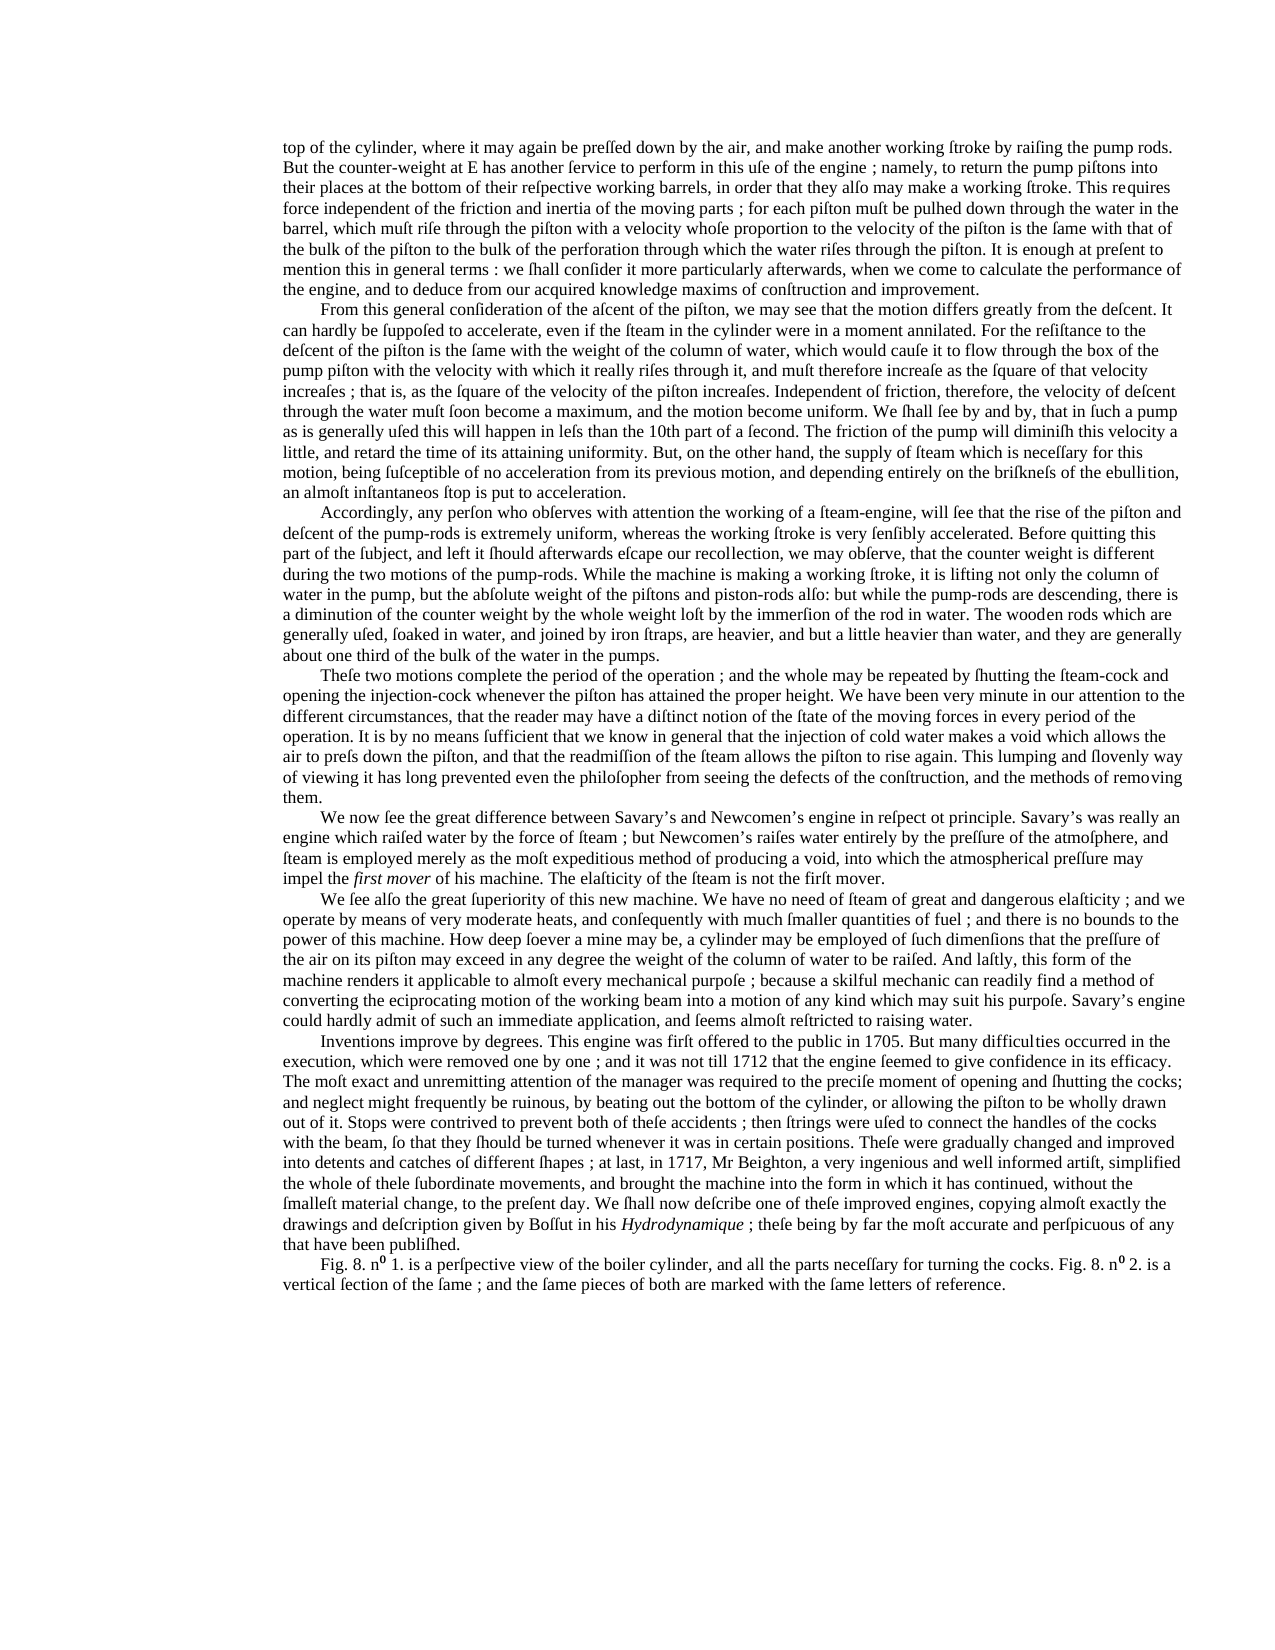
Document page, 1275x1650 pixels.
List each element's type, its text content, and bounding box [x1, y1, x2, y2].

text Theſe two motions complete the period of the operation ; and the whole may be repeated by ſhutting the ſteam-cock and opening the injection-cock whenever the piſton has attained the proper height. We have been very minute in our attention to the different circumstances, that the reader may have a diſtinct notion of the ſtate of the moving forces in every period of the operation. It is by no means ſufficient that we know in general that the injection of cold water makes a void which allows the air to preſs down the piſton, and that the readmiſſion of the ſteam allows the piſton to rise again. This lumping and ſlovenly way of viewing it has long prevented even the philoſopher from seeing the defects of the conſtruction, and the methods of removing them. [283, 665, 1187, 807]
text Fig. 8. n⁰ 1. is a perſpective view of the boiler cylinder, and all the parts neceſſary for turning the cocks. Fig. 8. n⁰ 2. is a vertical ſection of the ſame ; and the ſame pieces of both are marked with the ſame letters of reference. [283, 1254, 1187, 1294]
text We now ſee the great difference between Savary’s and Newcomen’s engine in reſpect ot principle. Savary’s was really an engine which raiſed water by the force of ſteam ; but Newcomen’s raiſes water entirely by the preſſure of the atmoſphere, and ſteam is employed merely as the moſt expeditious method of producing a void, into which the atmospherical preſſure may impel the first mover of his machine. The elaſticity of the ſteam is not the firſt mover. [283, 807, 1187, 888]
text We ſee alſo the great ſuperiority of this new machine. We have no need of ſteam of great and dangerous elaſticity ; and we operate by means of very moderate heats, and conſequently with much ſmaller quantities of fuel ; and there is no bounds to the power of this machine. How deep ſoever a mine may be, a cylinder may be employed of ſuch dimenſions that the preſſure of the air on its piſton may exceed in any degree the weight of the column of water to be raiſed. And laſtly, this form of the machine renders it applicable to almoſt every mechanical purpoſe ; because a skilful mechanic can readily find a method of converting the eciprocating motion of the working beam into a motion of any kind which may suit his purpoſe. Savary’s engine could hardly admit of such an immediate application, and ſeems almoſt reſtricted to raising water. [283, 888, 1187, 1031]
text Inventions improve by degrees. This engine was firſt offered to the public in 1705. But many difficulties occurred in the execution, which were removed one by one ; and it was not till 1712 that the engine ſeemed to give confidence in its efficacy. The moſt exact and unremitting attention of the manager was required to the preciſe moment of opening and ſhutting the cocks; and neglect might frequently be ruinous, by beating out the bottom of the cylinder, or allowing the piſton to be wholly drawn out of it. Stops were contrived to prevent both of theſe accidents ; then ſtrings were uſed to connect the handles of the cocks with the beam, ſo that they ſhould be turned whenever it was in certain positions. Theſe were gradually changed and improved into detents and catches oſ different ſhapes ; at last, in 1717, Mr Beighton, a very ingenious and well informed artiſt, simplified the whole of thele ſubordinate movements, and brought the machine into the form in which it has continued, without the ſmalleſt material change, to the preſent day. We ſhall now deſcribe one of theſe improved engines, copying almoſt exactly the drawings and deſcription given by Boſſut in his Hydrodynamique ; theſe being by far the moſt accurate and perſpicuous of any that have been publiſhed. [283, 1031, 1187, 1254]
text top of the cylinder, where it may again be preſſed down by the air, and make another working ſtroke by raiſing the pump rods. But the counter-weight at E has another ſervice to perform in this uſe of the engine ; namely, to return the pump piſtons into their places at the bottom of their reſpective working barrels, in order that they alſo may make a working ſtroke. This requires force independent of the friction and inertia of the moving parts ; for each piſton muſt be pulhed down through the water in the barrel, which muſt riſe through the piſton with a velocity whoſe proportion to the velocity of the piſton is the ſame with that of the bulk of the piſton to the bulk of the perforation through which the water riſes through the piſton. It is enough at preſent to mention this in general terms : we ſhall conſider it more particularly afterwards, when we come to calculate the performance of the engine, and to deduce from our acquired knowledge maxims of conſtruction and improvement. [283, 137, 1187, 299]
text Accordingly, any perſon who obſerves with attention the working of a ſteam-engine, will ſee that the rise of the piſton and deſcent of the pump-rods is extremely uniform, whereas the working ſtroke is very ſenſibly accelerated. Before quitting this part of the ſubject, and left it ſhould afterwards eſcape our recollection, we may obſerve, that the counter weight is different during the two motions of the pump-rods. While the machine is making a working ſtroke, it is lifting not only the column of water in the pump, but the abſolute weight of the piſtons and piston-rods alſo: but while the pump-rods are descending, there is a diminution of the counter weight by the whole weight loſt by the immerſion of the rod in water. The wooden rods which are generally uſed, ſoaked in water, and joined by iron ſtraps, are heavier, and but a little heavier than water, and they are generally about one third of the bulk of the water in the pumps. [283, 502, 1187, 665]
text From this general conſideration of the aſcent of the piſton, we may see that the motion differs greatly from the deſcent. It can hardly be ſuppoſed to accelerate, even if the ſteam in the cylinder were in a moment annilated. For the reſiſtance to the deſcent of the piſton is the ſame with the weight of the column of water, which would cauſe it to flow through the box of the pump piſton with the velocity with which it really riſes through it, and muſt therefore increaſe as the ſquare of that velocity increaſes ; that is, as the ſquare of the velocity of the piſton increaſes. Independent oſ friction, therefore, the velocity of deſcent through the water muſt ſoon become a maximum, and the motion become uniform. We ſhall ſee by and by, that in ſuch a pump as is generally uſed this will happen in leſs than the 10th part of a ſecond. The friction of the pump will diminiſh this velocity a little, and retard the time of its attaining uniformity. But, on the other hand, the supply of ſteam which is neceſſary for this motion, being ſuſceptible of no acceleration from its previous motion, and depending entirely on the briſkneſs of the ebullition, an almoſt inſtantaneos ſtop is put to acceleration. [283, 299, 1187, 502]
